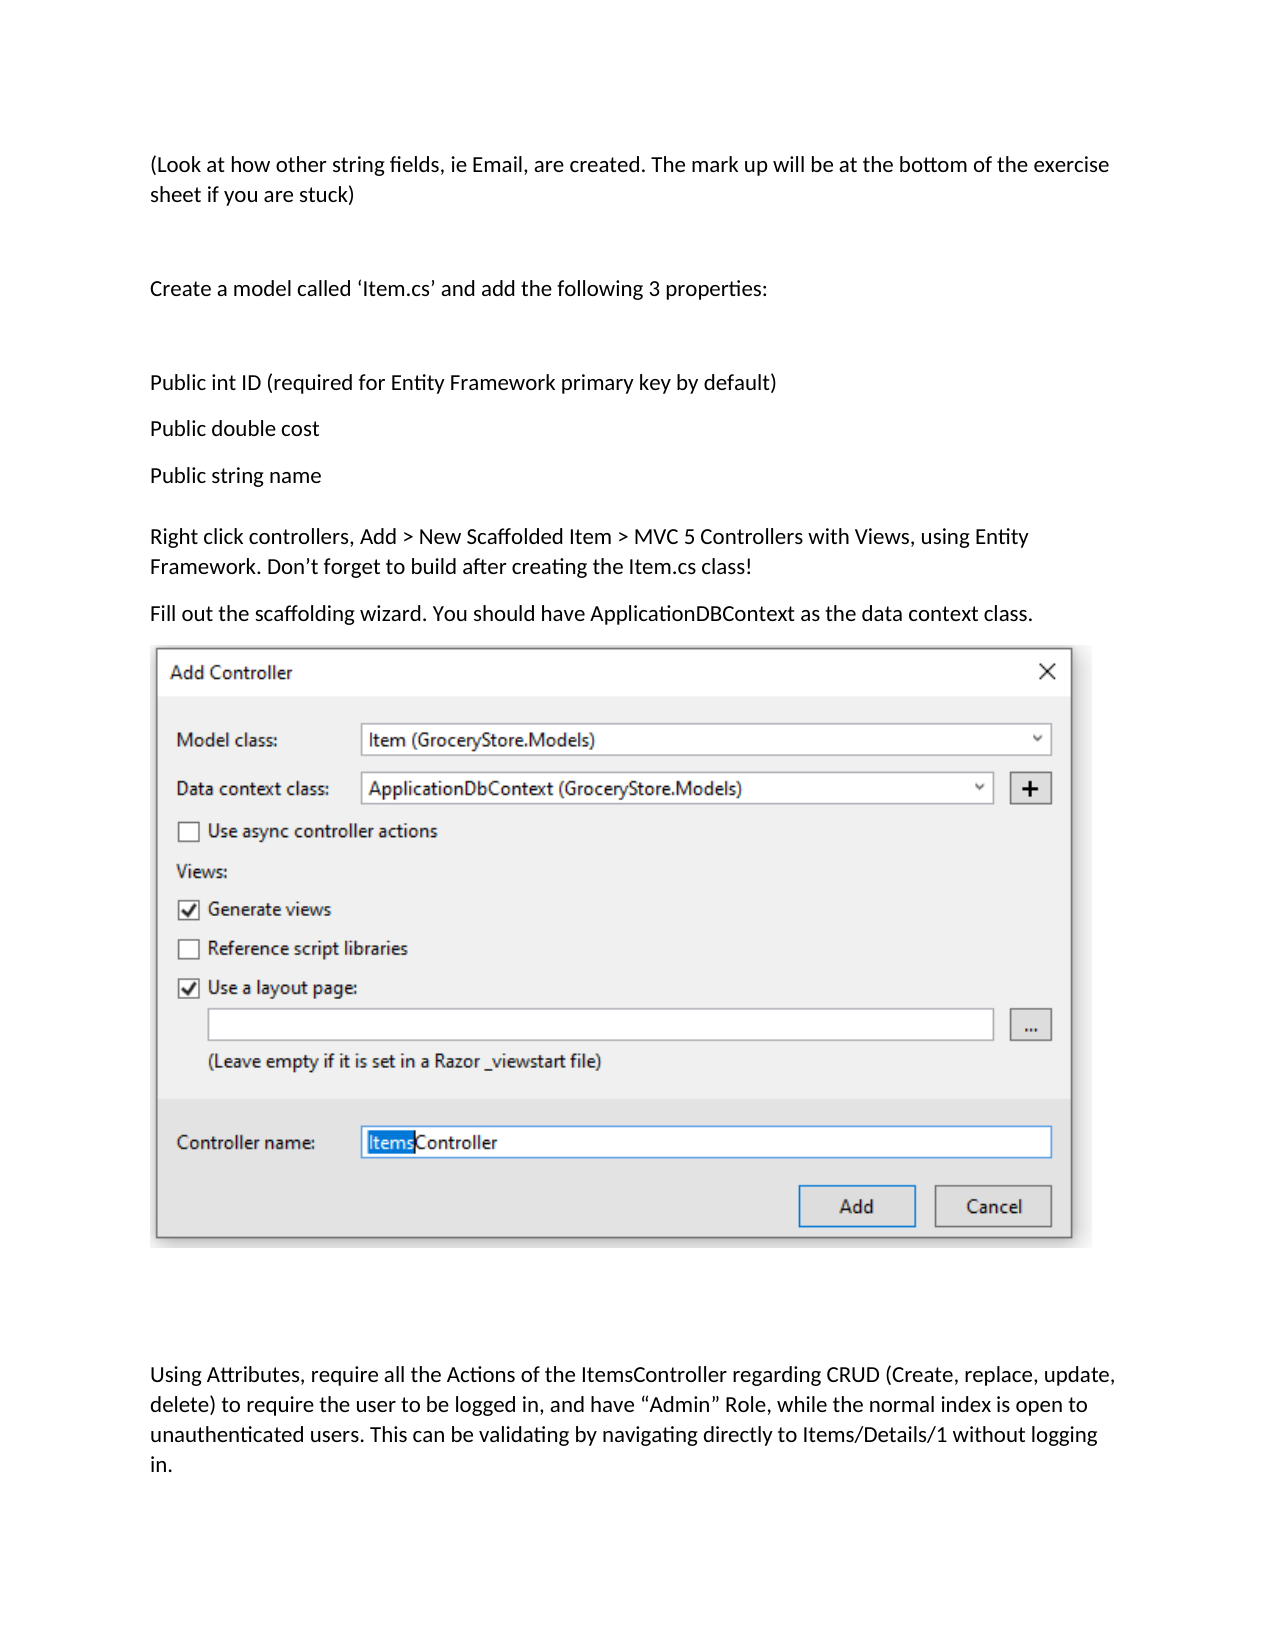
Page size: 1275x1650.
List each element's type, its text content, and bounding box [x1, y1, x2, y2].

text Public string name Right click controllers, Add > New Scaffolded Item > MVC 5 Controllers with Views, using Entity Framework. Don’t forget to build after creating the Item.cs class! [150, 461, 1125, 580]
text Using Attributes, require all the Actions of the ItemsController regarding CRUD (Create, replace, update, delete) to require the user to be logged in, and have “Admin” Role, while the normal index is open to unauthenticated users. This can be validating by navigating directly to Items/Details/1 without logging in. [150, 1360, 1125, 1479]
picture [150, 645, 1093, 1248]
text Public int ID (required for Entity Framework primary key by default) [150, 368, 1125, 396]
text Create a model called ‘Item.cs’ and add the following 3 properties: [150, 274, 1125, 302]
text (Look at how other string fields, ie Email, are created. The mark up will be at the bottom of the exercise sheet if you are stuck) [150, 150, 1125, 208]
text Public double cost [150, 414, 1125, 443]
text Fill out the scaffolding wizard. You should have ApplicationDBContext as the data context class. [150, 599, 1125, 627]
